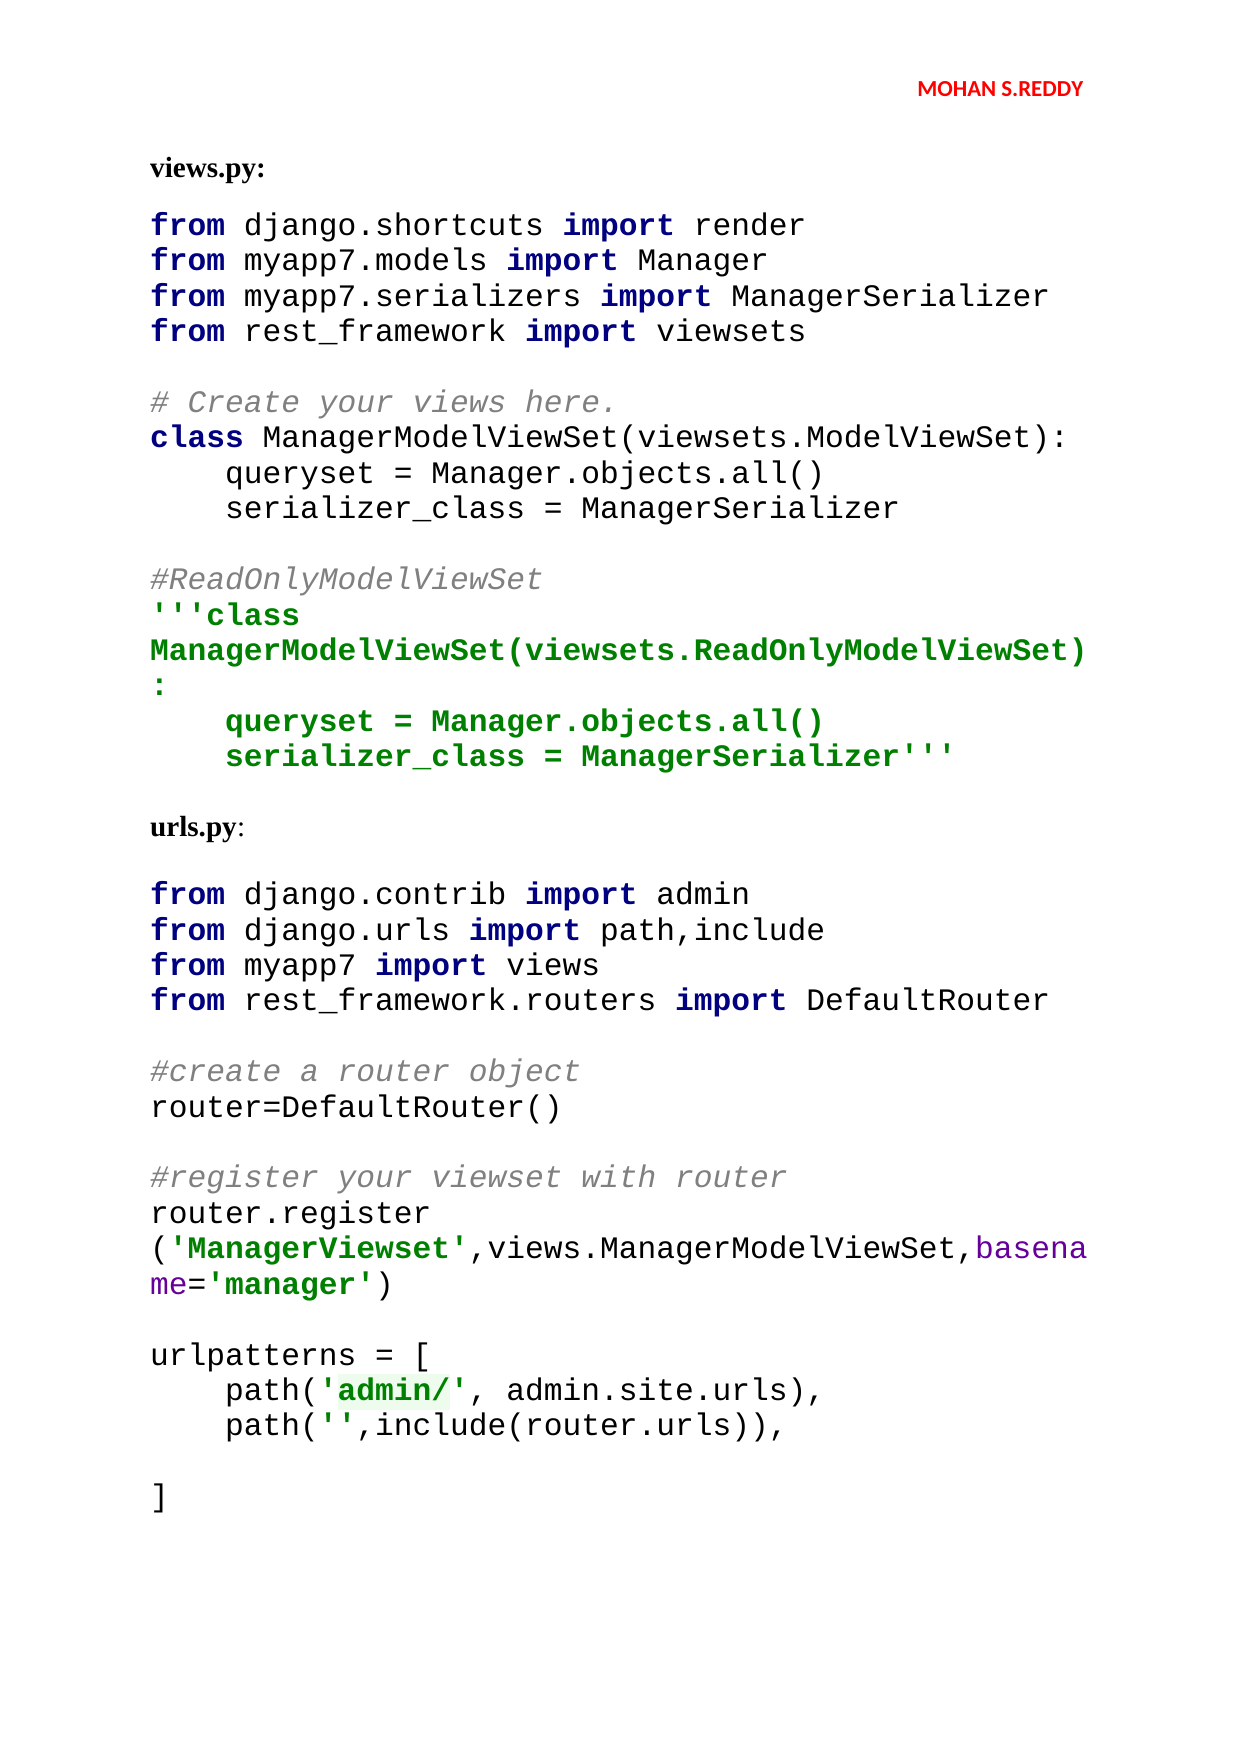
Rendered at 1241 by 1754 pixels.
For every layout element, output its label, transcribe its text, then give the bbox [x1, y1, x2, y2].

text views.py: [150, 150, 1090, 183]
text from django.shortcuts import render from myapp7.models import Manager from myapp7.serializers import ManagerSerializer from rest_framework import viewsets # Create your views here. class ManagerModelViewSet(viewsets.ModelViewSet): queryset = Manager.objects.all() serializer_class = ManagerSerializer #ReadOnlyModelViewSet '''class ManagerModelViewSet(viewsets.ReadOnlyModelViewSet): queryset = Manager.objects.all() serializer_class = ManagerSerializer''' [150, 209, 1090, 776]
text urls.py: [150, 809, 1090, 843]
text from django.contrib import admin from django.urls import path,include from myapp7 import views from rest_framework.routers import DefaultRouter #create a router object router=DefaultRouter() #register your viewset with router router.register('ManagerViewset',views.ManagerModelViewSet,basename='manager') urlpatterns = [ path('admin/', admin.site.urls), path('',include(router.urls)), ] [150, 843, 1090, 1516]
